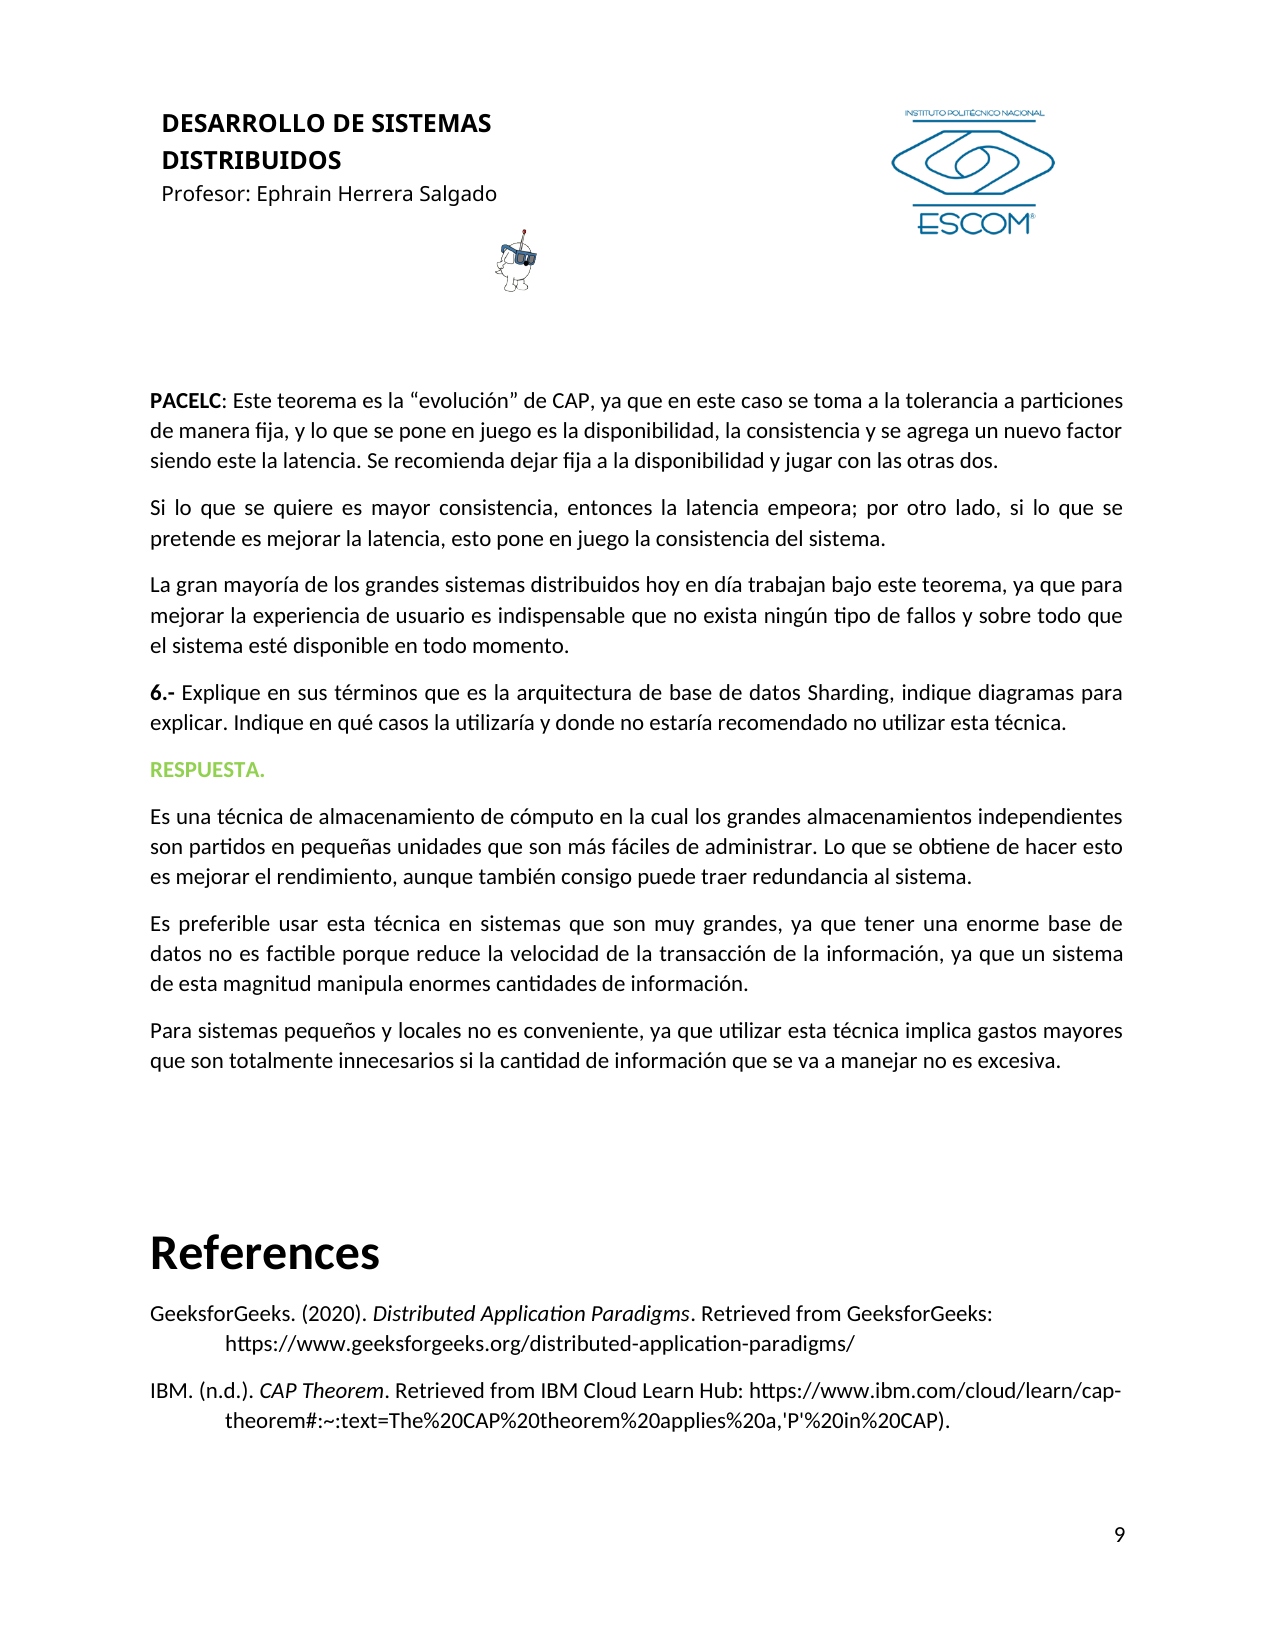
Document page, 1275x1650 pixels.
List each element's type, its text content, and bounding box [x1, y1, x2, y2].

text Es preferible usar esta técnica en sistemas que son muy grandes, ya que tener una enorme base de datos no es factible porque reduce la velocidad de la transacción de la información, ya que un sistema de esta magnitud manipula enormes cantidades de información. [150, 909, 1125, 998]
text 6.- Explique en sus términos que es la arquitectura de base de datos Sharding, indique diagramas para explicar. Indique en qué casos la utilizaría y donde no estaría recomendado no utilizar esta técnica. [150, 678, 1125, 736]
text Para sistemas pequeños y locales no es conveniente, ya que utilizar esta técnica implica gastos mayores que son totalmente innecesarios si la cantidad de información que se va a manejar no es excesiva. [150, 1016, 1125, 1075]
picture [494, 226, 538, 293]
picture [886, 106, 1059, 238]
text RESPUESTA. [150, 755, 1125, 783]
text PACELC: Este teorema es la “evolución” de CAP, ya que en este caso se toma a la tolerancia a particiones de manera fija, y lo que se pone en juego es la disponibilidad, la consistencia y se agrega un nuevo factor siendo este la latencia. Se recomienda dejar fija a la disponibilidad y jugar con las otras dos. [150, 386, 1125, 475]
text Es una técnica de almacenamiento de cómputo en la cual los grandes almacenamientos independientes son partidos en pequeñas unidades que son más fáciles de administrar. Lo que se obtiene de hacer esto es mejorar el rendimiento, aunque también consigo puede traer redundancia al sistema. [150, 802, 1125, 890]
text La gran mayoría de los grandes sistemas distribuidos hoy en día trabajan bajo este teorema, ya que para mejorar la experiencia de usuario es indispensable que no exista ningún tipo de fallos y sobre todo que el sistema esté disponible en todo momento. [150, 571, 1125, 659]
text Si lo que se quiere es mayor consistencia, entonces la latencia empeora; por otro lado, si lo que se pretende es mejorar la latencia, esto pone en juego la consistencia del sistema. [150, 493, 1125, 552]
